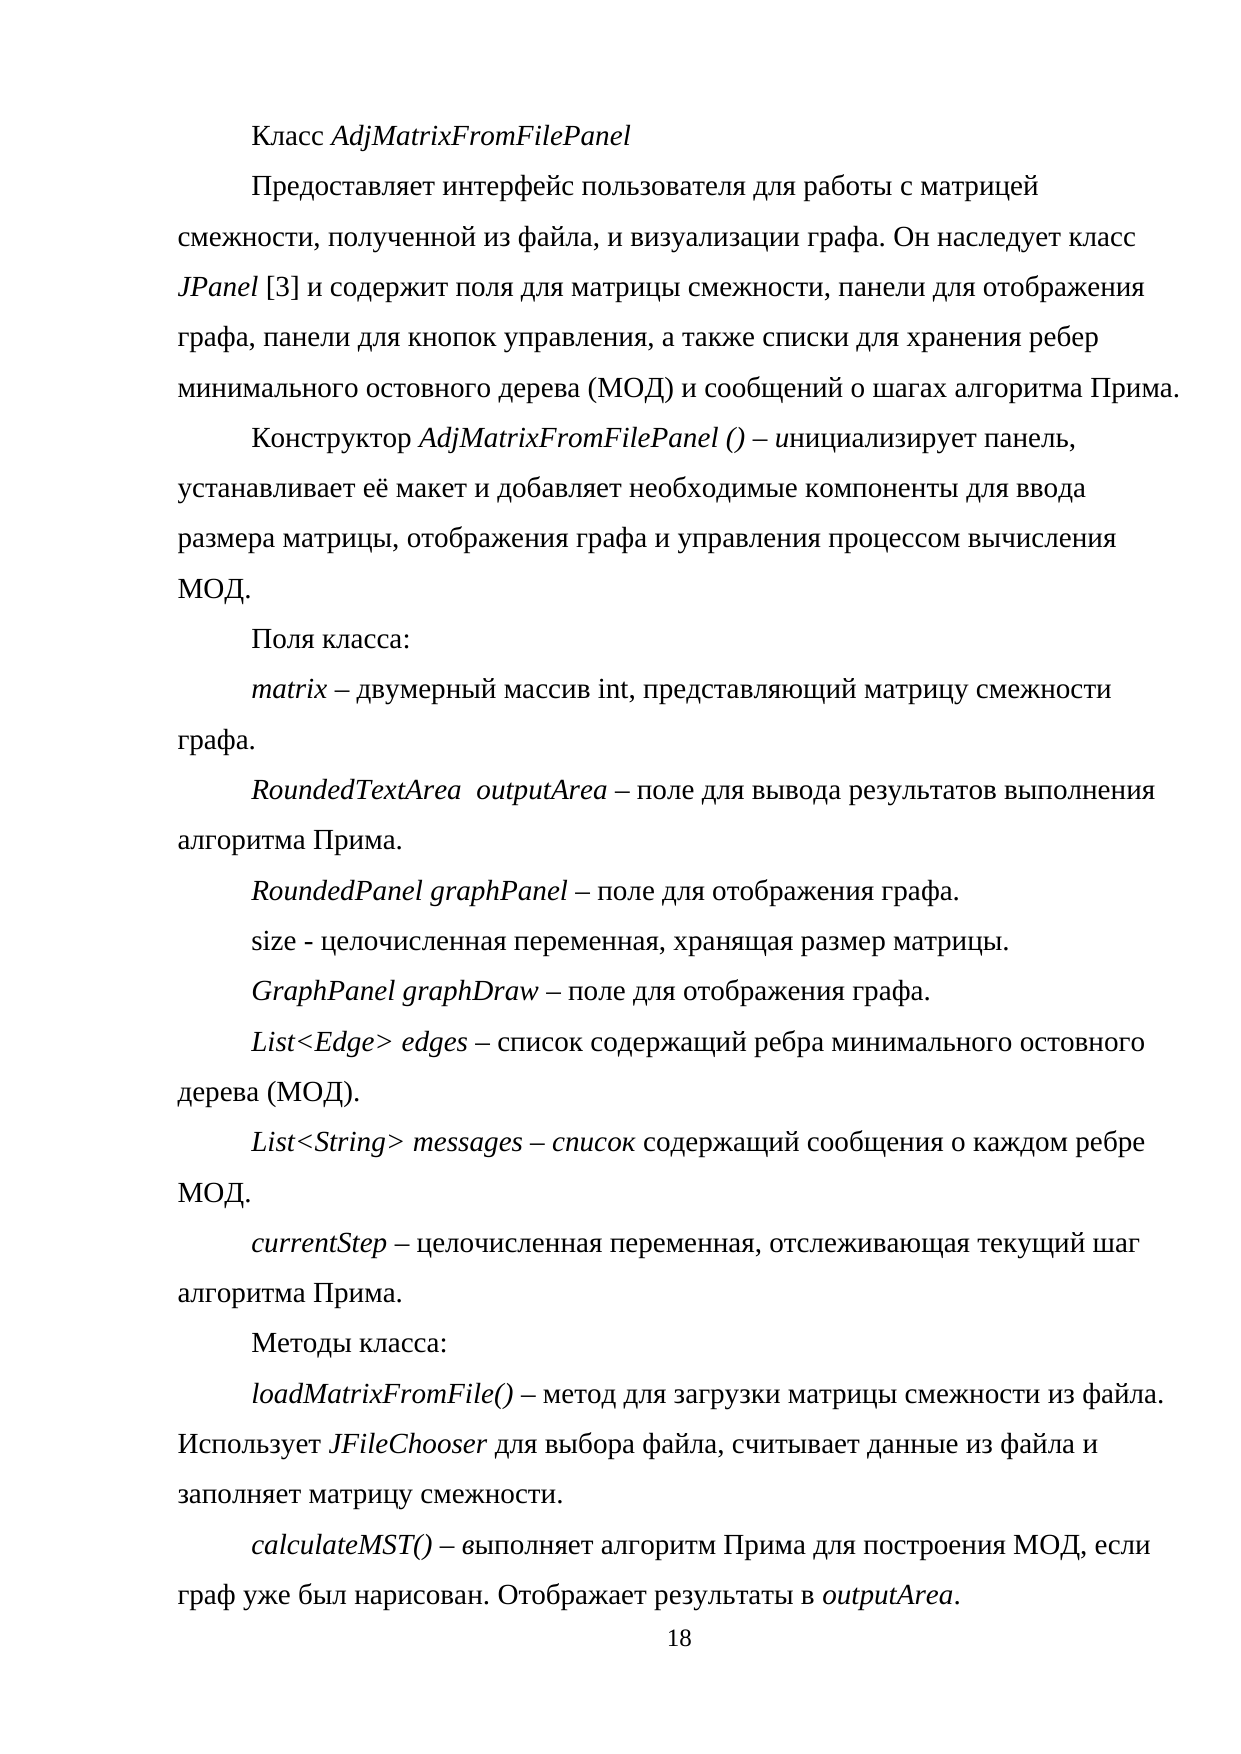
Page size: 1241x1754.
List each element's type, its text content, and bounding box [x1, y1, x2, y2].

text Конструктор AdjMatrixFromFilePanel () – инициализирует панель, устанавливает её макет и добавляет необходимые компоненты для ввода размера матрицы, отображения графа и управления процессом вычисления МОД. [177, 420, 1181, 604]
text Класс AdjMatrixFromFilePanel [177, 118, 1181, 152]
text calculateMST() – выполняет алгоритм Прима для построения МОД, если граф уже был нарисован. Отображает результаты в outputArea. [177, 1527, 1181, 1611]
text Методы класса: [177, 1326, 1181, 1359]
text List<Edge> edges – список содержащий ребра минимального остовного дерева (МОД). [177, 1024, 1181, 1108]
text List<String> messages – список содержащий сообщения о каждом ребре МОД. [177, 1124, 1181, 1208]
text size - целочисленная переменная, хранящая размер матрицы. [177, 923, 1181, 957]
text RoundedTextArea outputArea – поле для вывода результатов выполнения алгоритма Прима. [177, 772, 1181, 856]
text RoundedPanel graphPanel – поле для отображения графа. [177, 873, 1181, 906]
text loadMatrixFromFile() – метод для загрузки матрицы смежности из файла. Использует JFileChooser для выбора файла, считывает данные из файла и заполняет матрицу смежности. [177, 1376, 1181, 1510]
text matrix – двумерный массив int, представляющий матрицу смежности графа. [177, 672, 1181, 755]
text currentStep – целочисленная переменная, отслеживающая текущий шаг алгоритма Прима. [177, 1225, 1181, 1309]
text GraphPanel graphDraw – поле для отображения графа. [177, 973, 1181, 1007]
text Предоставляет интерфейс пользователя для работы с матрицей смежности, полученной из файла, и визуализации графа. Он наследует класс JPanel [3] и содержит поля для матрицы смежности, панели для отображения графа, панели для кнопок управления, а также списки для хранения ребер минимального остовного дерева (МОД) и сообщений о шагах алгоритма Прима. [177, 168, 1181, 403]
text Поля класса: [177, 621, 1181, 655]
